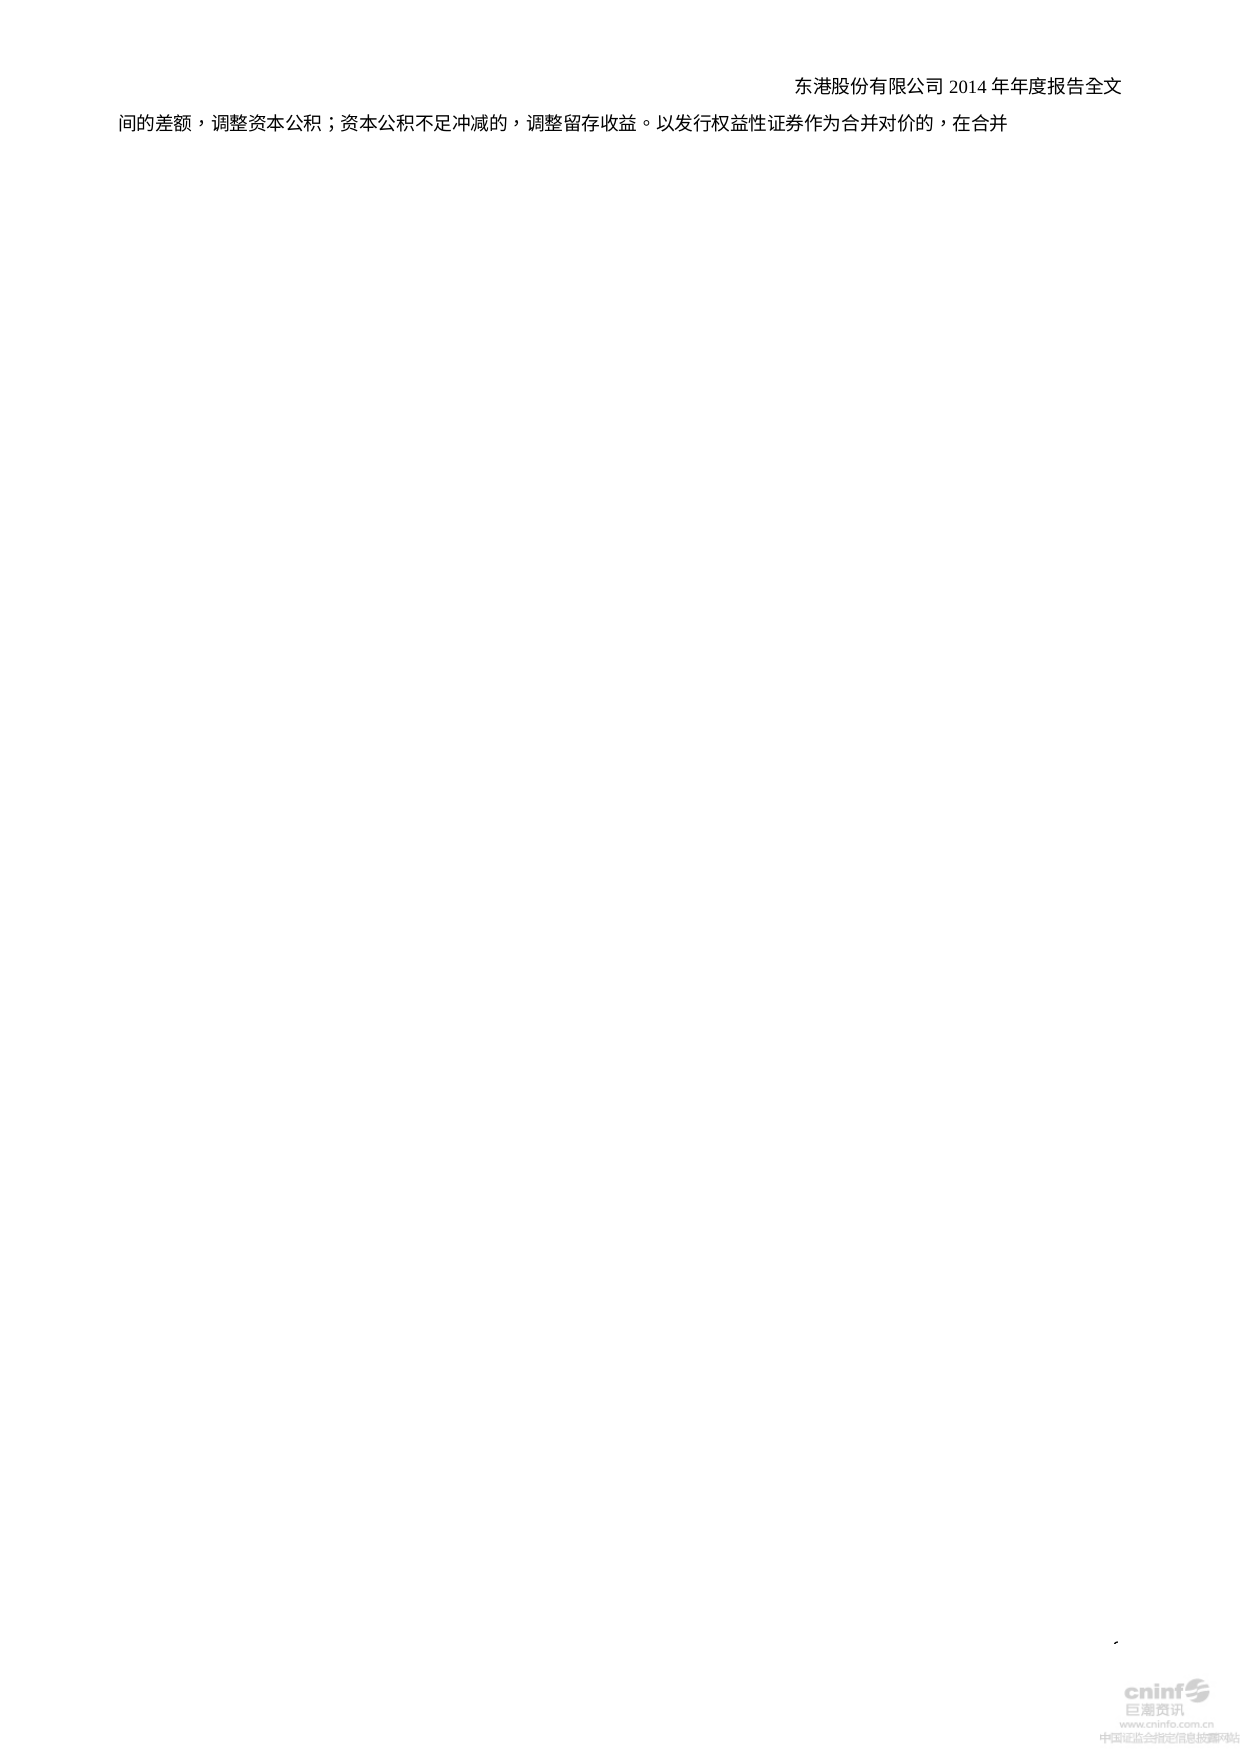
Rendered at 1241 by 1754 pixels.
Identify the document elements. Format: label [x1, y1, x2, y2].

text [118, 110, 1240, 136]
picture [1099, 1673, 1241, 1754]
